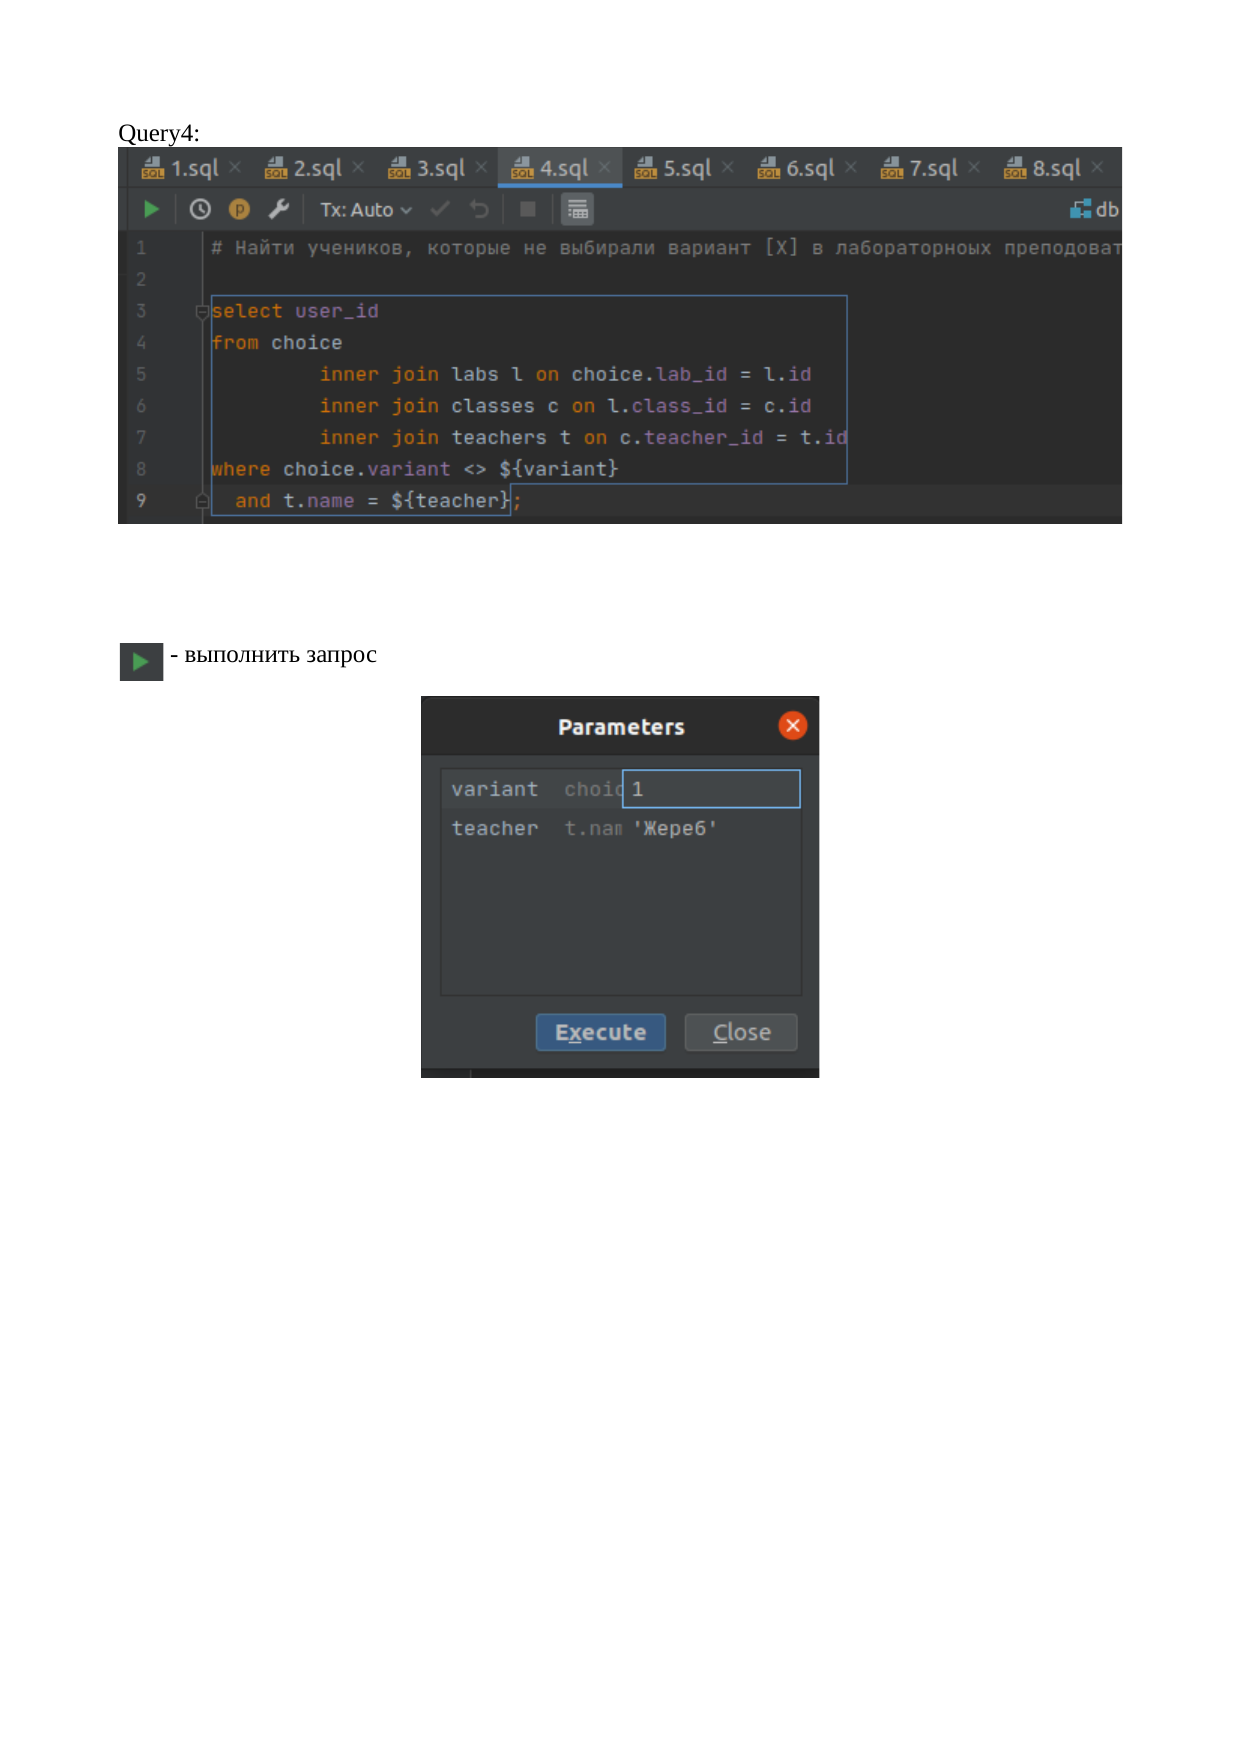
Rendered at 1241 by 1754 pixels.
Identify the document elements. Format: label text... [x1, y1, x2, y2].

picture [421, 696, 820, 1078]
text - выполнить запрос [118, 639, 1122, 667]
picture [118, 147, 1123, 524]
text Query4: [118, 118, 1122, 147]
picture [119, 643, 164, 681]
